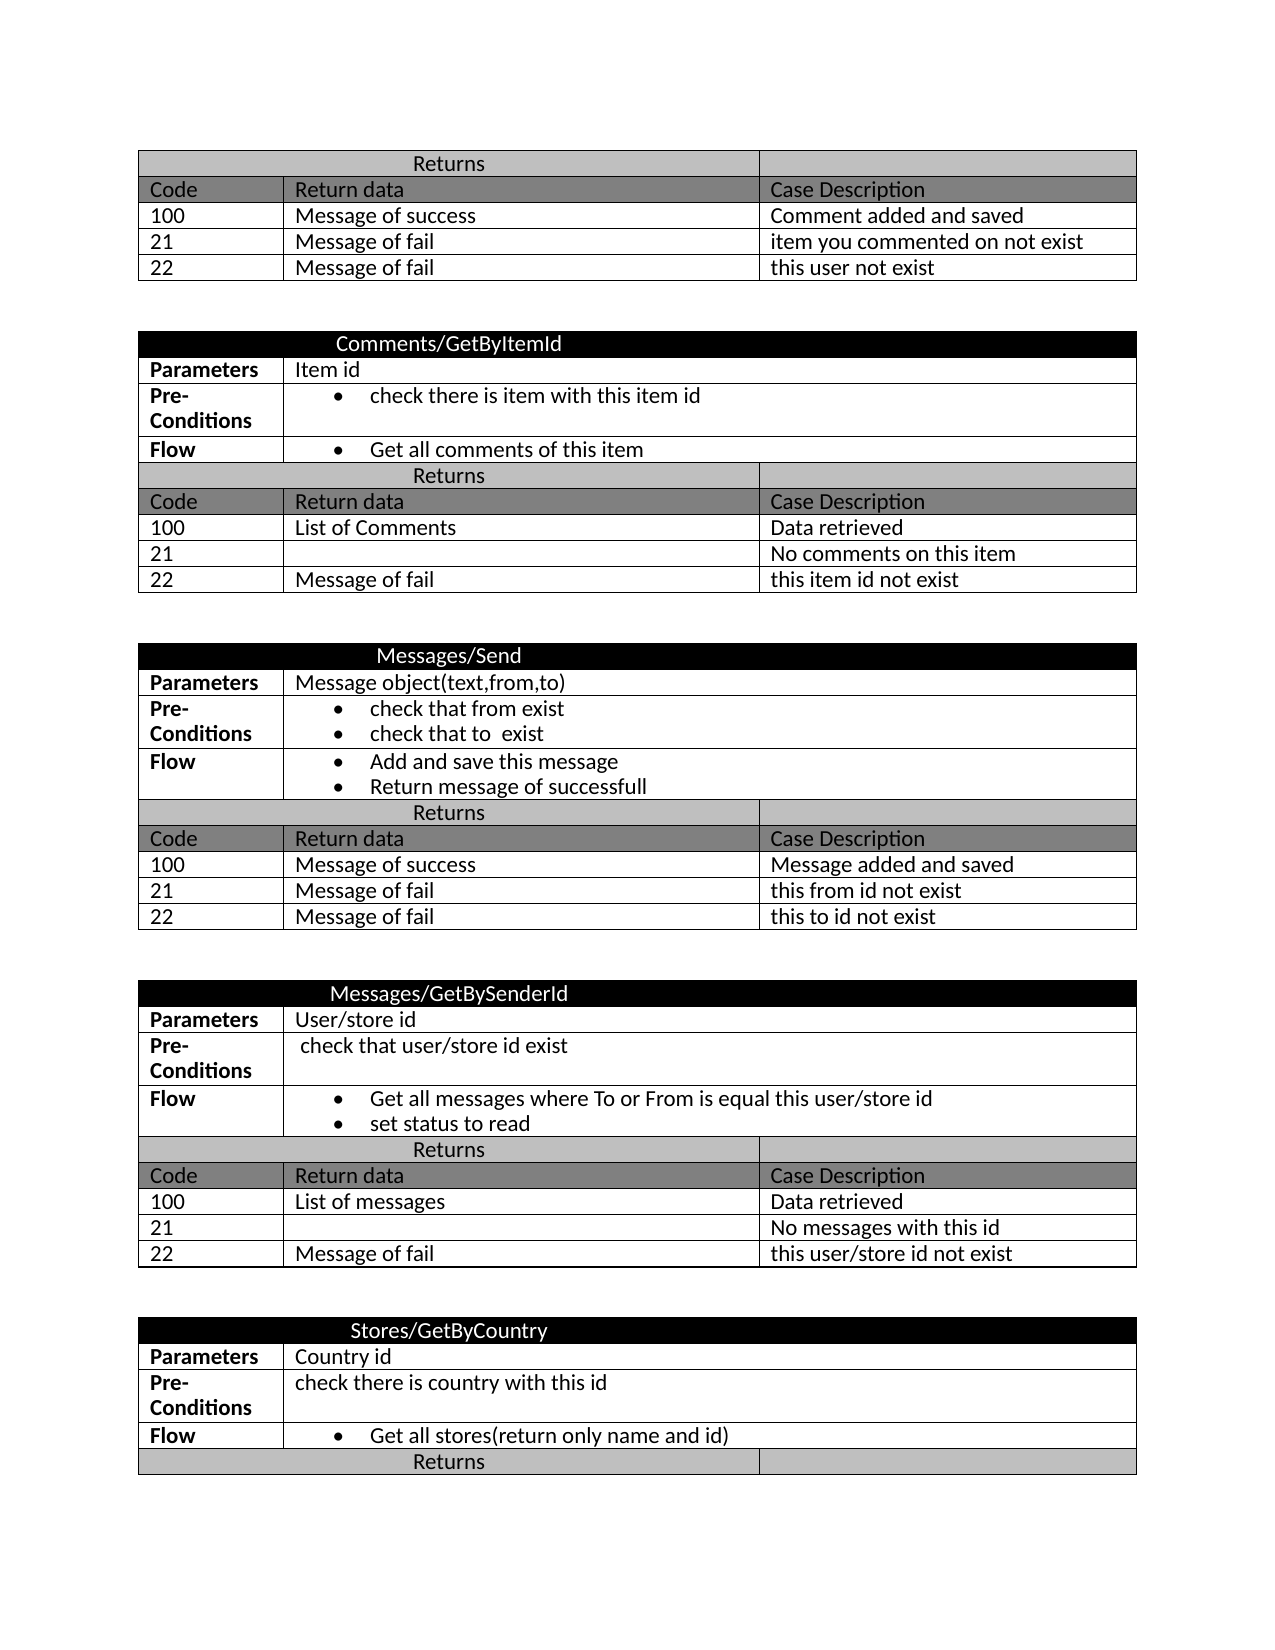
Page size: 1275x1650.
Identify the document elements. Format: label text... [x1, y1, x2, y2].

table_cell Code [139, 1163, 283, 1188]
table_cell 100 [139, 1189, 283, 1214]
table_cell this user/store id not exist [760, 1241, 1136, 1266]
table_cell Returns [139, 463, 759, 488]
table_cell Get all messages where To or From is equal this user/store id set status to read [284, 1086, 1136, 1136]
table_cell Returns [139, 1137, 759, 1162]
table_header [760, 981, 1136, 1006]
table_cell Comment added and saved [760, 203, 1136, 228]
table_header [760, 1318, 1136, 1343]
table_cell Flow [139, 1423, 283, 1448]
table_cell No comments on this item [760, 541, 1136, 566]
table_cell [760, 1137, 1136, 1162]
table_cell Data retrieved [760, 515, 1136, 540]
table_cell 21 [139, 1215, 283, 1240]
table_cell 100 [139, 203, 283, 228]
table_cell Returns [139, 1449, 759, 1474]
table_cell Parameters [139, 1007, 283, 1032]
table_cell Pre-Conditions [139, 696, 283, 748]
table_cell check there is item with this item id [284, 384, 1136, 436]
table_cell Return data [284, 826, 759, 851]
table_cell Add and save this message Return message of successfull [284, 749, 1136, 799]
table_cell 21 [139, 878, 283, 903]
table_cell Message of success [284, 203, 759, 228]
table_cell Message of fail [284, 878, 759, 903]
table_cell Returns [139, 800, 759, 825]
table_cell 22 [139, 255, 283, 280]
table_cell Return data [284, 489, 759, 514]
table_cell 100 [139, 852, 283, 877]
table_cell Parameters [139, 670, 283, 695]
table_cell this to id not exist [760, 904, 1136, 929]
table_cell Returns [139, 151, 759, 176]
table_cell Return data [284, 1163, 759, 1188]
table_header Messages/Send [139, 644, 759, 669]
table_cell [760, 800, 1136, 825]
table_cell Case Description [760, 177, 1136, 202]
table_cell Pre-Conditions [139, 384, 283, 436]
table_cell Pre-Conditions [139, 1033, 283, 1085]
table_cell Data retrieved [760, 1189, 1136, 1214]
table_header Comments/GetByItemId [139, 332, 759, 357]
table_cell Parameters [139, 1344, 283, 1369]
table_cell this user not exist [760, 255, 1136, 280]
table_cell Case Description [760, 826, 1136, 851]
table_cell 21 [139, 541, 283, 566]
table_cell Get all comments of this item [284, 437, 1136, 462]
table_cell No messages with this id [760, 1215, 1136, 1240]
table_cell Message of fail [284, 229, 759, 254]
table_cell List of Comments [284, 515, 759, 540]
table_cell 22 [139, 567, 283, 592]
table_cell 100 [139, 515, 283, 540]
table_cell 21 [139, 229, 283, 254]
table_cell [284, 1215, 759, 1240]
table_cell Get all stores(return only name and id) [284, 1423, 1136, 1448]
table_cell Message of fail [284, 1241, 759, 1266]
table_cell User/store id [284, 1007, 1136, 1032]
table_cell Pre-Conditions [139, 1370, 283, 1422]
table_cell Parameters [139, 358, 283, 383]
table_cell Item id [284, 358, 1136, 383]
table_cell Flow [139, 437, 283, 462]
table_cell Code [139, 489, 283, 514]
table_cell this from id not exist [760, 878, 1136, 903]
table_cell [760, 1449, 1136, 1474]
table_cell Return data [284, 177, 759, 202]
table_cell Message added and saved [760, 852, 1136, 877]
table_cell [760, 151, 1136, 176]
table_cell [760, 463, 1136, 488]
table_cell Message of fail [284, 904, 759, 929]
table_cell this item id not exist [760, 567, 1136, 592]
table_cell List of messages [284, 1189, 759, 1214]
table_cell Case Description [760, 1163, 1136, 1188]
table_header [760, 644, 1136, 669]
table_cell Message of success [284, 852, 759, 877]
table_cell Country id [284, 1344, 1136, 1369]
table_cell Message object(text,from,to) [284, 670, 1136, 695]
table_cell Message of fail [284, 567, 759, 592]
table_cell Flow [139, 749, 283, 799]
table_cell Flow [139, 1086, 283, 1136]
table_cell Code [139, 177, 283, 202]
table_cell check there is country with this id [284, 1370, 1136, 1422]
table_cell check that user/store id exist [284, 1033, 1136, 1085]
table_cell [284, 541, 759, 566]
table_header Stores/GetByCountry [139, 1318, 759, 1343]
table_cell item you commented on not exist [760, 229, 1136, 254]
table_cell 22 [139, 1241, 283, 1266]
table_header Messages/GetBySenderId [139, 981, 759, 1006]
table_cell Case Description [760, 489, 1136, 514]
table_cell check that from exist check that to exist [284, 696, 1136, 748]
table_cell 22 [139, 904, 283, 929]
table_cell Code [139, 826, 283, 851]
table_cell Message of fail [284, 255, 759, 280]
table_header [760, 332, 1136, 357]
